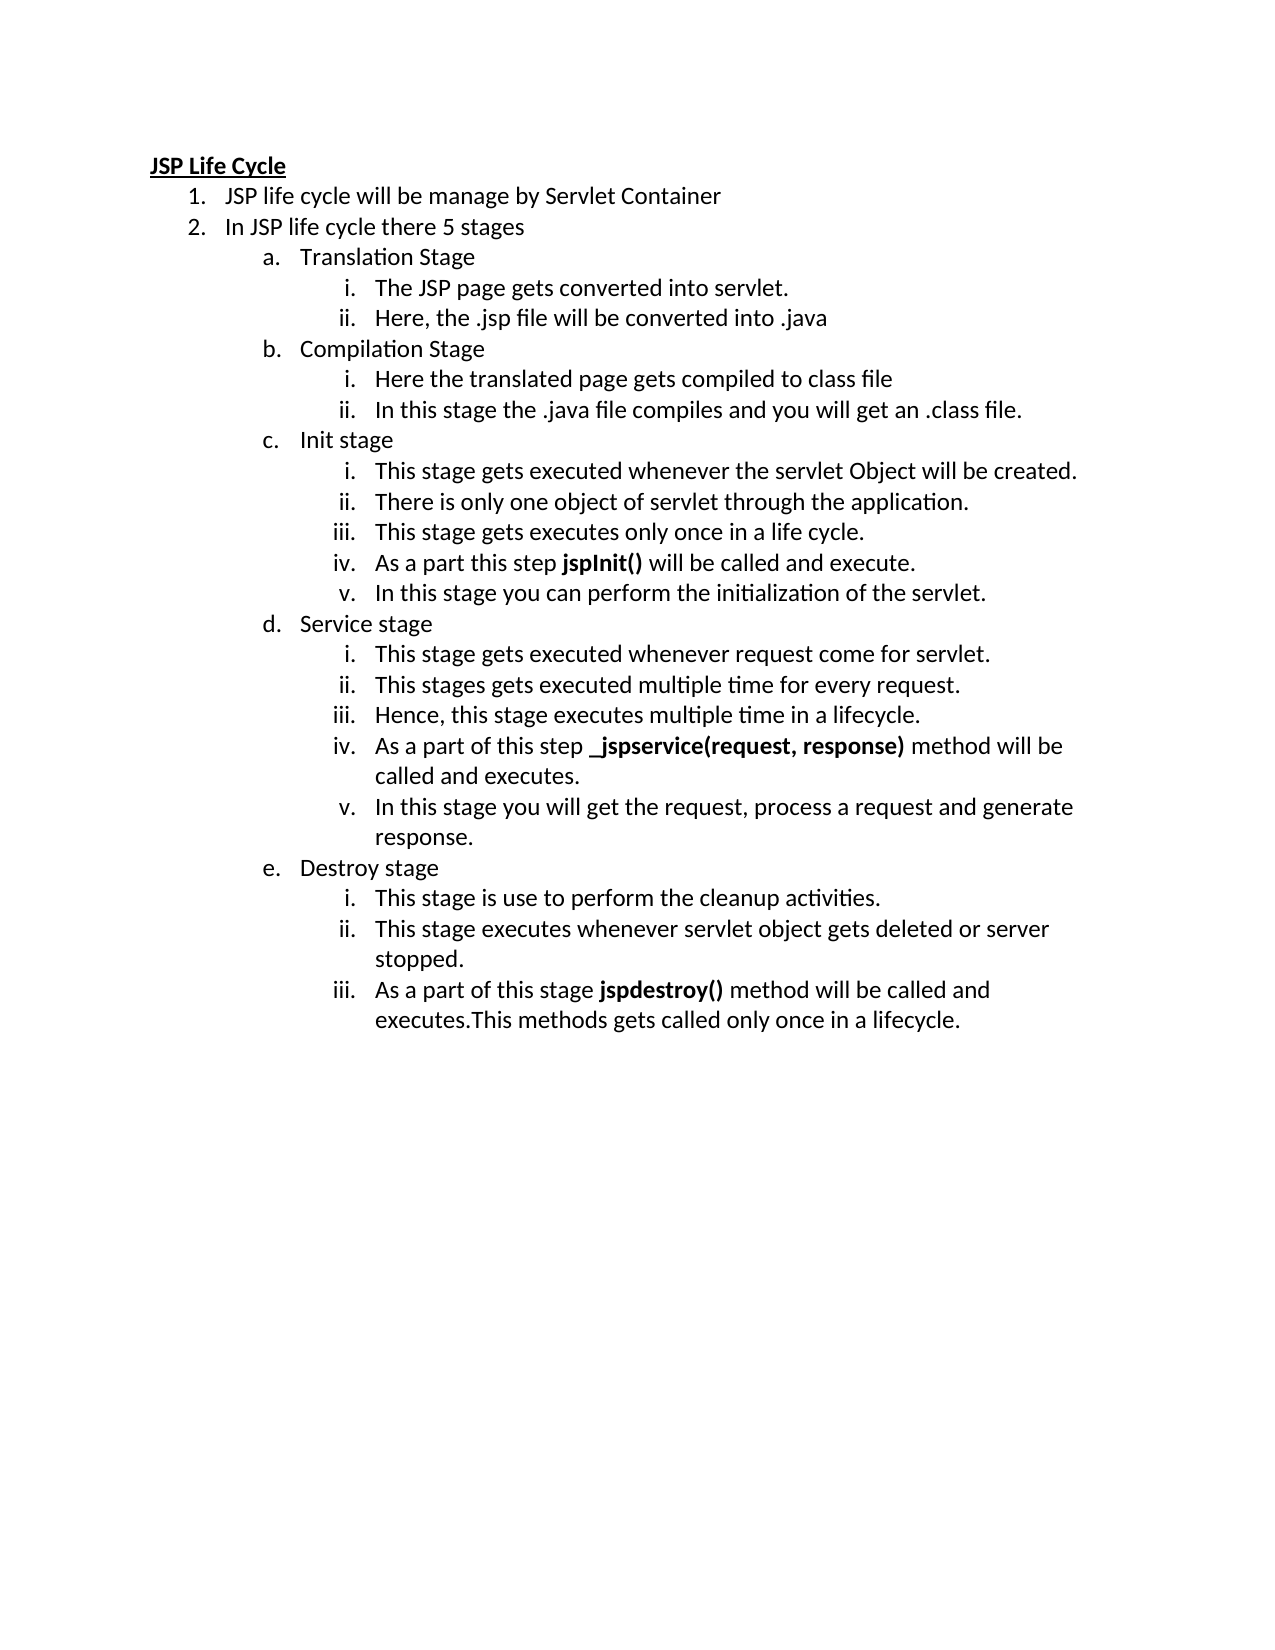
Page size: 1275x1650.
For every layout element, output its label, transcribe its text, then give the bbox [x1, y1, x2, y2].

list This stage executes whenever servlet object gets deleted or server stopped. [356, 913, 1125, 974]
list Compilation Stage [262, 333, 1125, 364]
list Init stage [262, 425, 1125, 455]
list As a part this step jspInit() will be called and execute. [356, 547, 1125, 577]
list As a part of this step _jspservice(request, response) method will be called and executes. [356, 730, 1125, 791]
list Destroy stage [262, 852, 1125, 882]
list JSP life cycle will be manage by Servlet Container [187, 181, 1125, 211]
list Translation Stage [262, 242, 1125, 272]
list The JSP page gets converted into servlet. [356, 272, 1125, 303]
list There is only one object of servlet through the application. [356, 486, 1125, 516]
list This stage is use to perform the cleanup activities. [356, 882, 1125, 913]
list Hence, this stage executes multiple time in a lifecycle. [356, 699, 1125, 730]
list This stage gets executed whenever the servlet Object will be created. [356, 455, 1125, 486]
list Service stage [262, 608, 1125, 638]
list This stages gets executed multiple time for every request. [356, 669, 1125, 699]
list In this stage the .java file compiles and you will get an .class file. [356, 394, 1125, 425]
list In this stage you will get the request, process a request and generate response. [356, 791, 1125, 852]
list Here the translated page gets compiled to class file [356, 364, 1125, 394]
list This stage gets executed whenever request come for servlet. [356, 638, 1125, 669]
list This stage gets executes only once in a life cycle. [356, 516, 1125, 547]
list In this stage you can perform the initialization of the servlet. [356, 577, 1125, 608]
list As a part of this stage jspdestroy() method will be called and executes.This methods gets called only once in a lifecycle. [356, 974, 1125, 1035]
text JSP Life Cycle [150, 150, 1125, 181]
list Here, the .jsp file will be converted into .java [356, 303, 1125, 333]
list In JSP life cycle there 5 stages [187, 211, 1125, 242]
